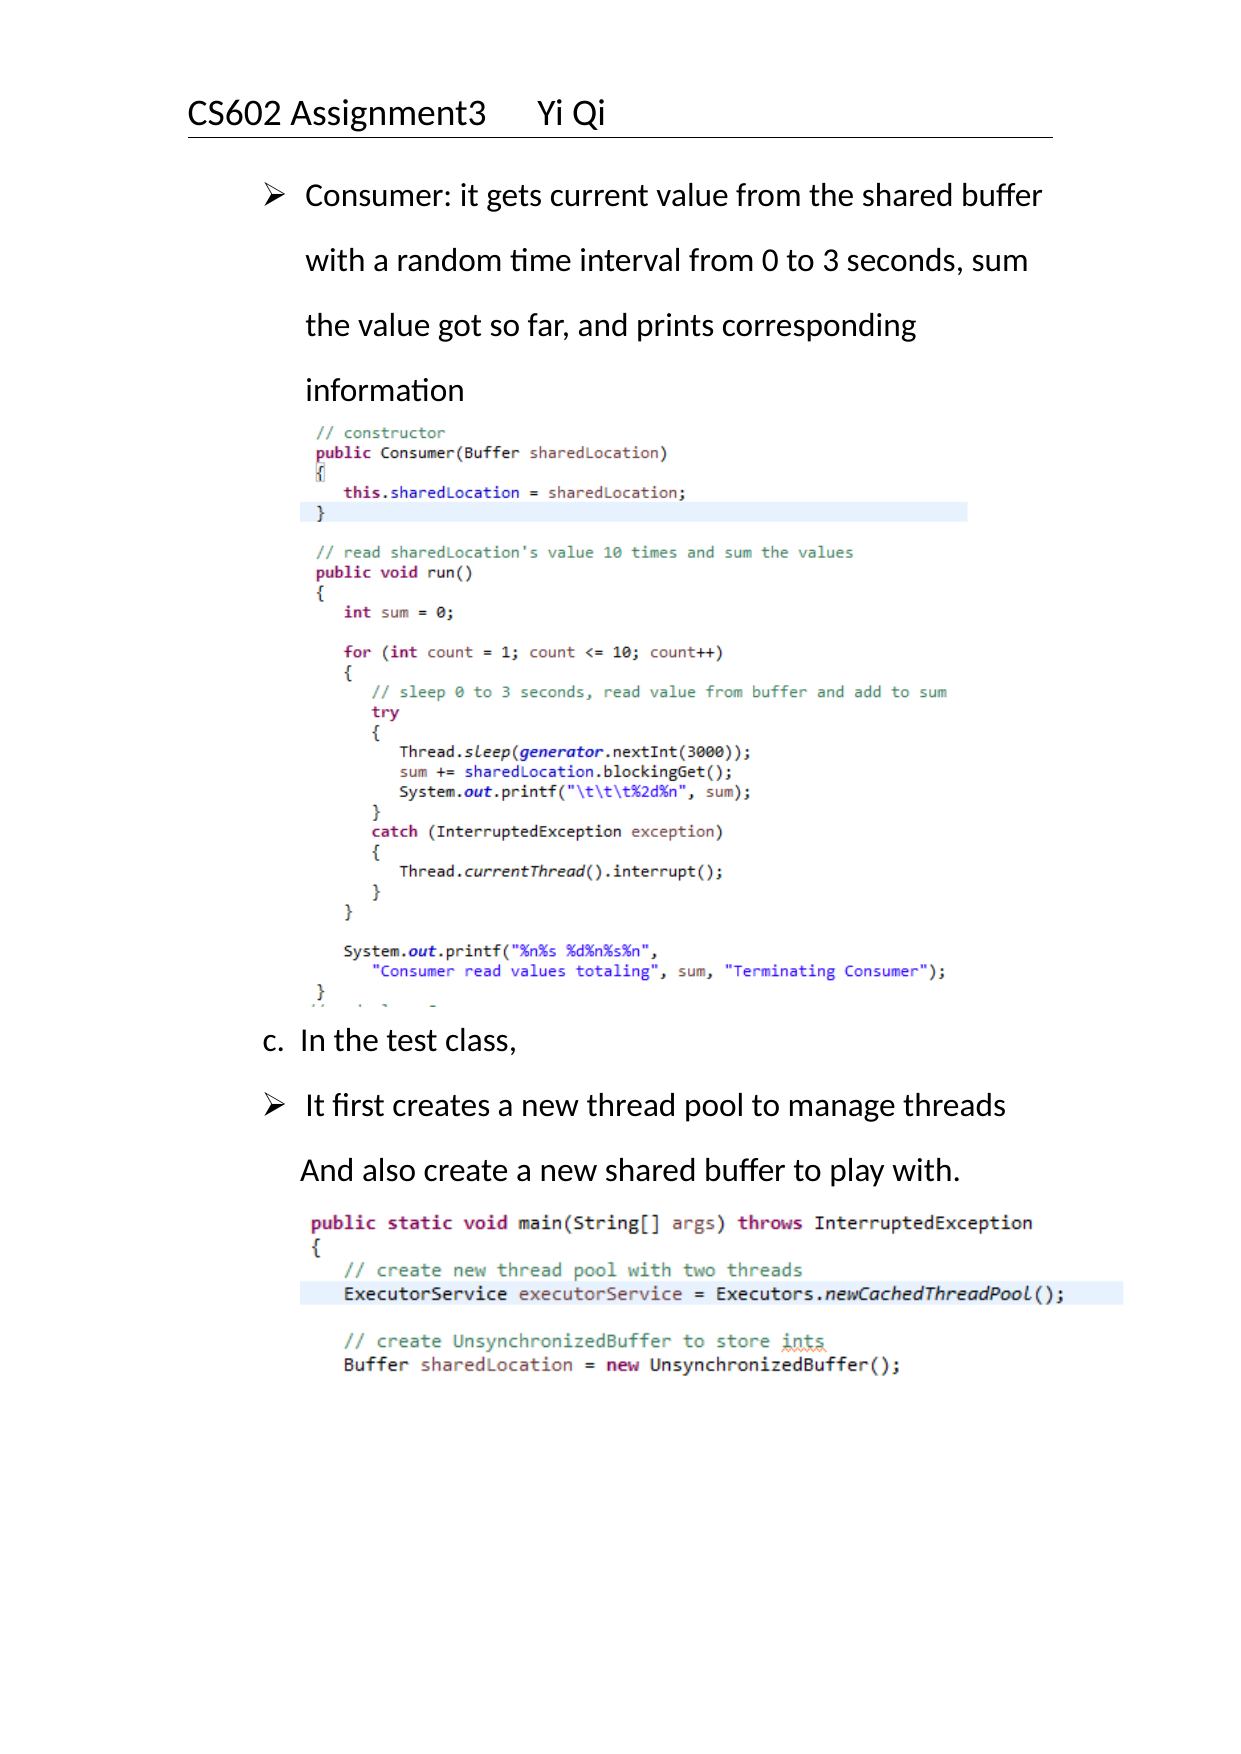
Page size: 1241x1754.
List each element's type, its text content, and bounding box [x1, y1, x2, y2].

picture [300, 422, 968, 1007]
list In the test class, [262, 1007, 1053, 1072]
list It first creates a new thread pool to manage threads [261, 1072, 1053, 1137]
list And also create a new shared buffer to play with. [300, 1137, 1053, 1202]
picture [300, 1202, 1124, 1398]
list Consumer: it gets current value from the shared buffer with a random time interval from 0 to 3 seconds, sum the value got so far, and prints corresponding information [261, 162, 1053, 422]
